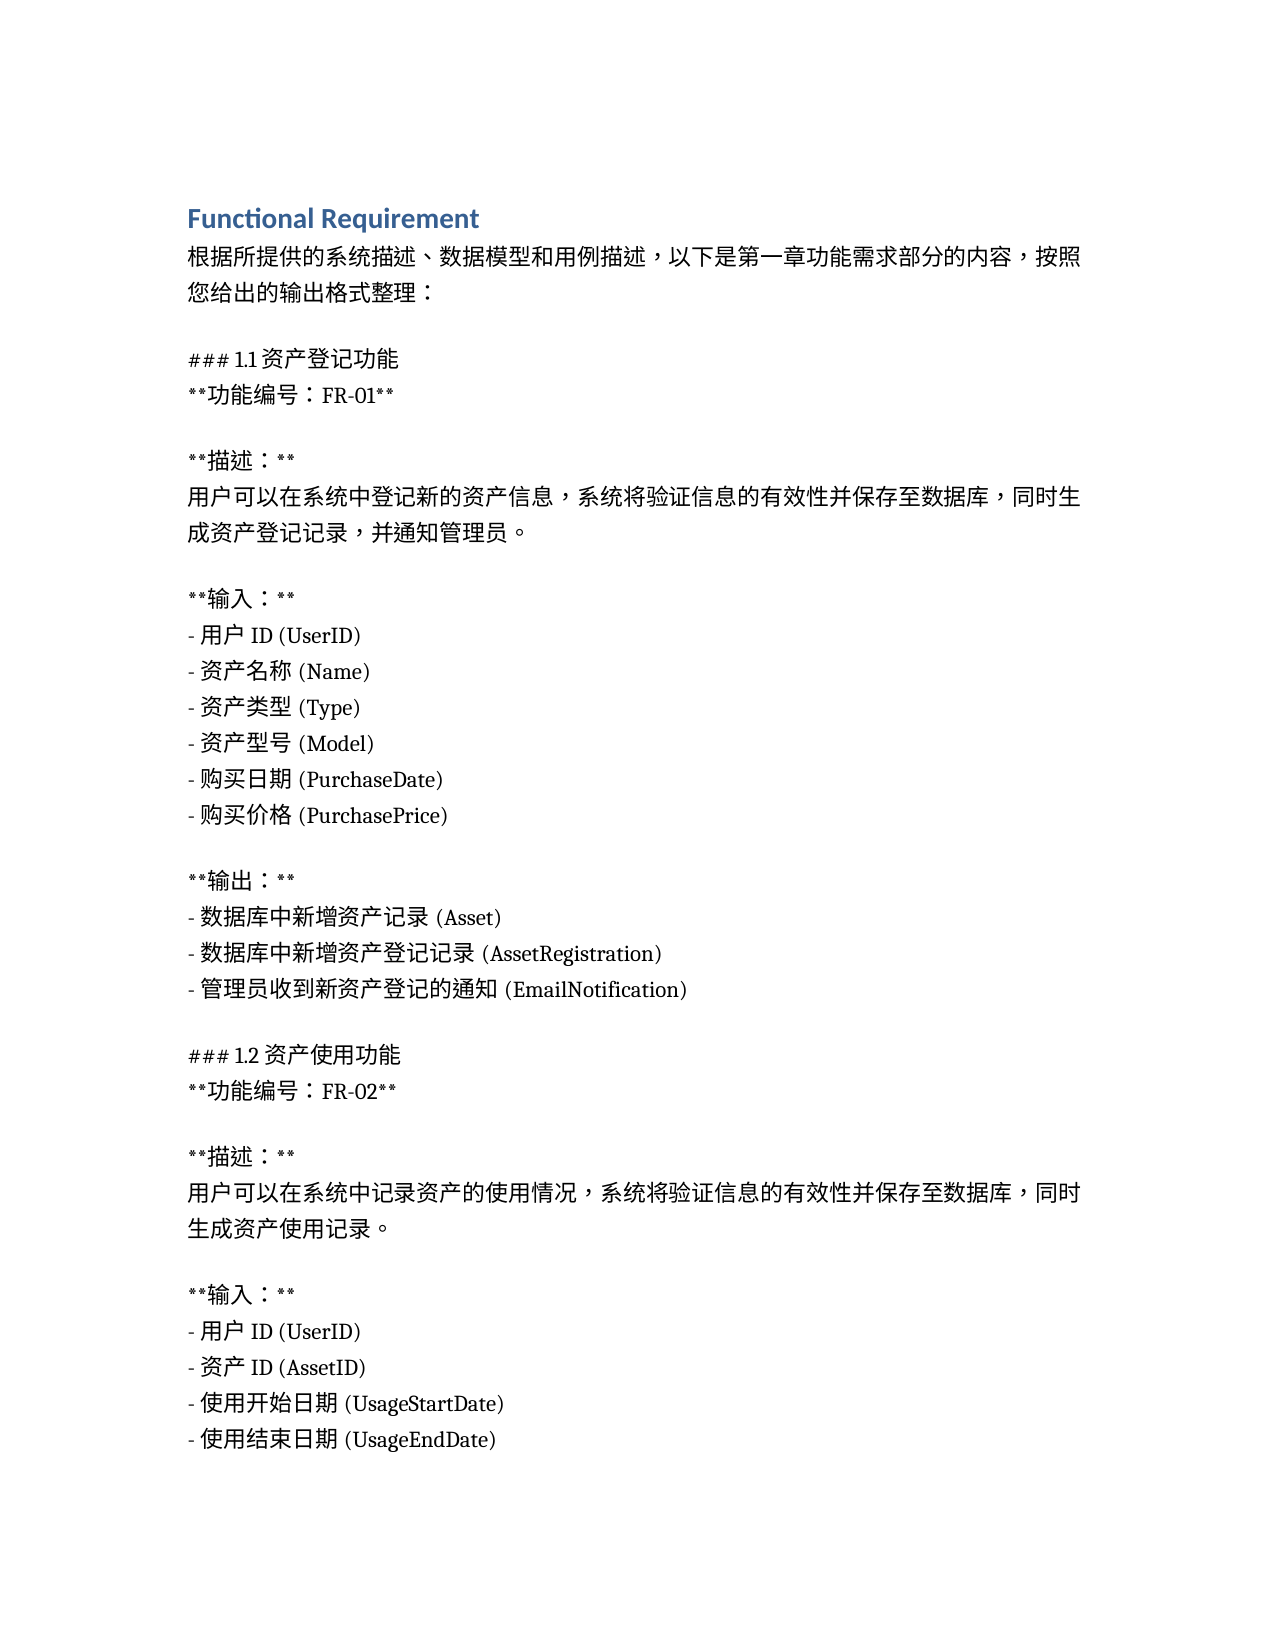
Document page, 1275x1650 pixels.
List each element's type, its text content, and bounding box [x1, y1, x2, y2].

subtitle Functional Requirement [187, 200, 1087, 236]
